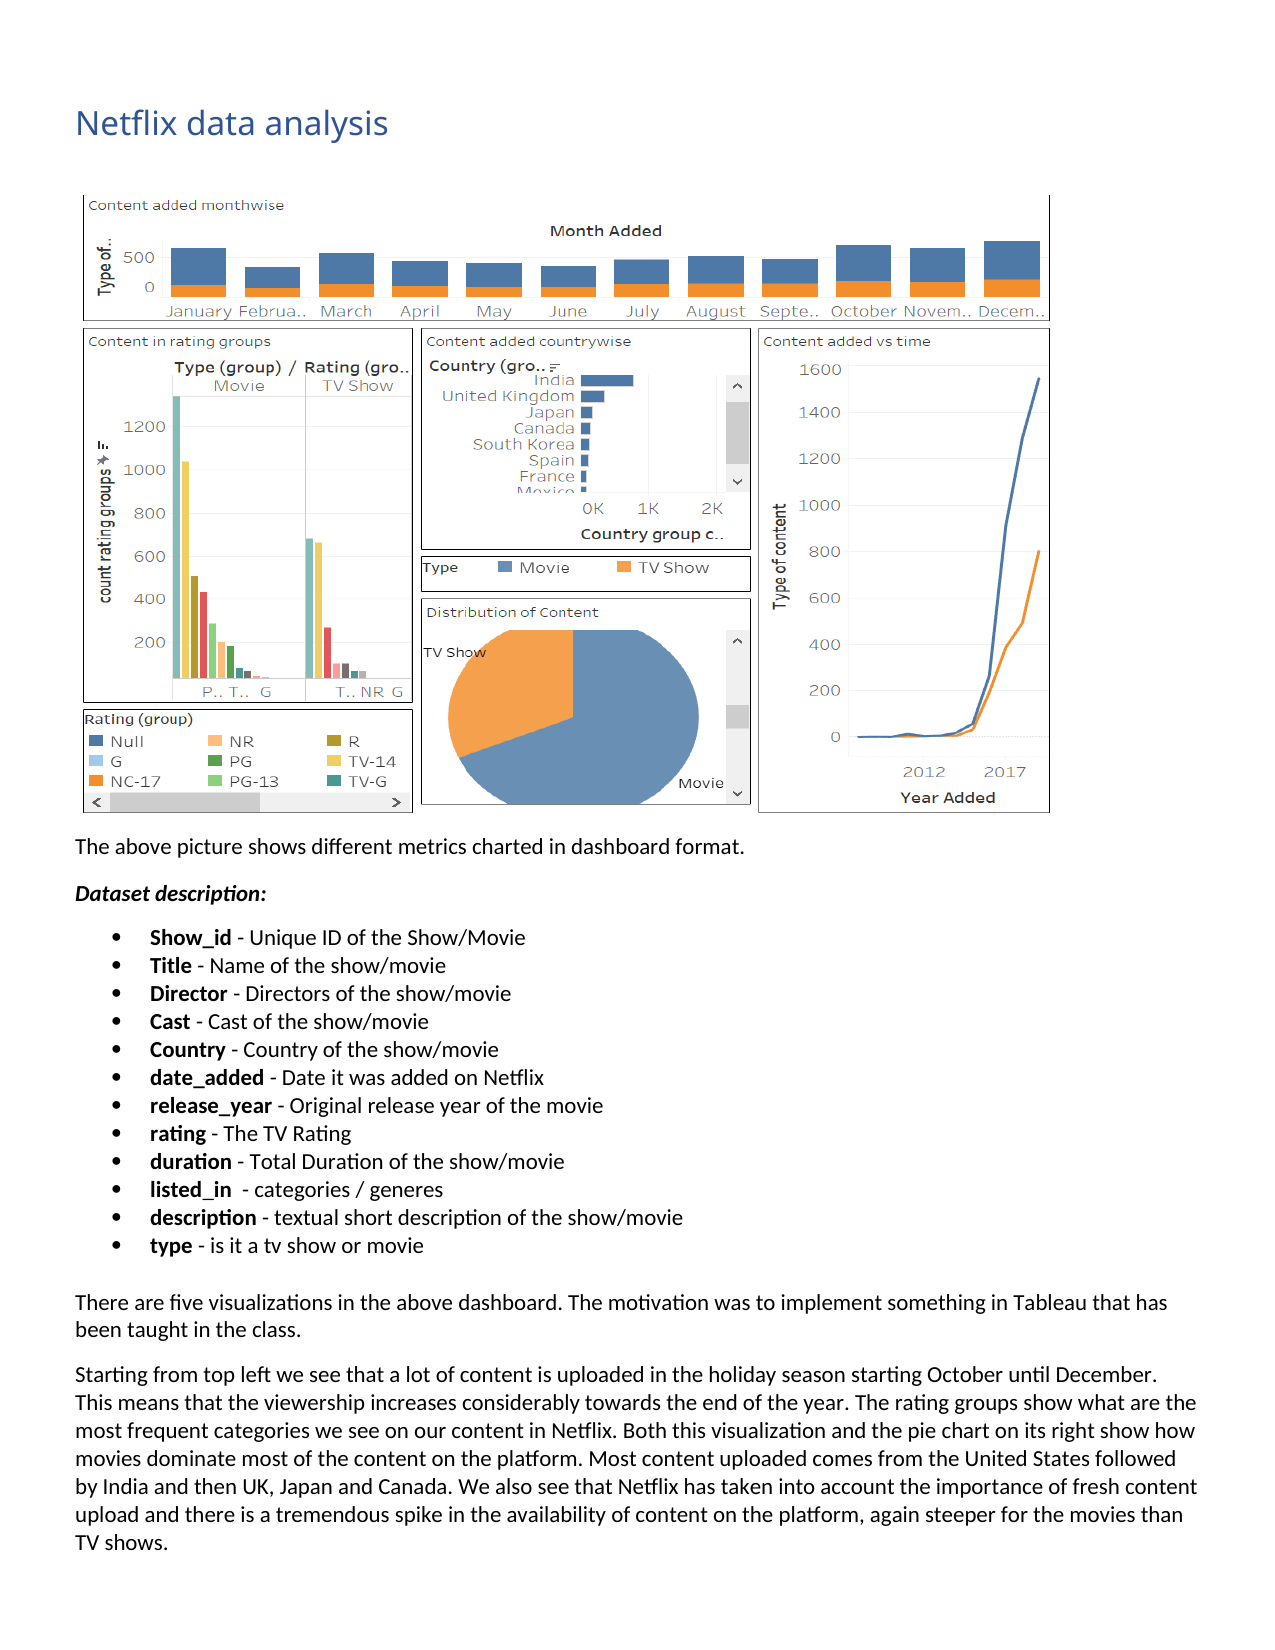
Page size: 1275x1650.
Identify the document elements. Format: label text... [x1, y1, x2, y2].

list listed_in - categories / generes [112, 1176, 1200, 1203]
text Starting from top left we see that a lot of content is uploaded in the holiday season starting October until December. This means that the viewership increases considerably towards the end of the year. The rating groups show what are the most frequent categories we see on our content in Netflix. Both this visualization and the pie chart on its right show how movies dominate most of the content on the platform. Most content uploaded comes from the United States followed by India and then UK, Japan and Canada. We also see that Netflix has taken into account the importance of fresh content upload and there is a tremendous spike in the availability of content on the platform, again steeper for the movies than TV shows. [75, 1360, 1200, 1556]
list duration - Total Duration of the show/movie [112, 1147, 1200, 1176]
text Dataset description: [75, 879, 1200, 907]
list Title - Name of the show/movie [112, 951, 1200, 979]
list type - is it a tv show or movie [112, 1232, 1200, 1259]
list Country - Country of the show/movie [112, 1035, 1200, 1063]
list release_year - Original release year of the movie [112, 1091, 1200, 1119]
list rating - The TV Rating [112, 1119, 1200, 1147]
picture [75, 195, 1052, 813]
list Director - Directors of the show/movie [112, 979, 1200, 1007]
list date_added - Date it was added on Netflix [112, 1063, 1200, 1091]
subtitle Netflix data analysis [75, 100, 1200, 145]
list Show_id - Unique ID of the Show/Movie [112, 923, 1200, 951]
list Cast - Cast of the show/movie [112, 1007, 1200, 1035]
text There are five visualizations in the above dashboard. The motivation was to implement something in Tableau that has been taught in the class. [75, 1288, 1200, 1344]
text The above picture shows different metrics charted in dashboard format. [75, 832, 1200, 860]
list description - textual short description of the show/movie [112, 1203, 1200, 1232]
